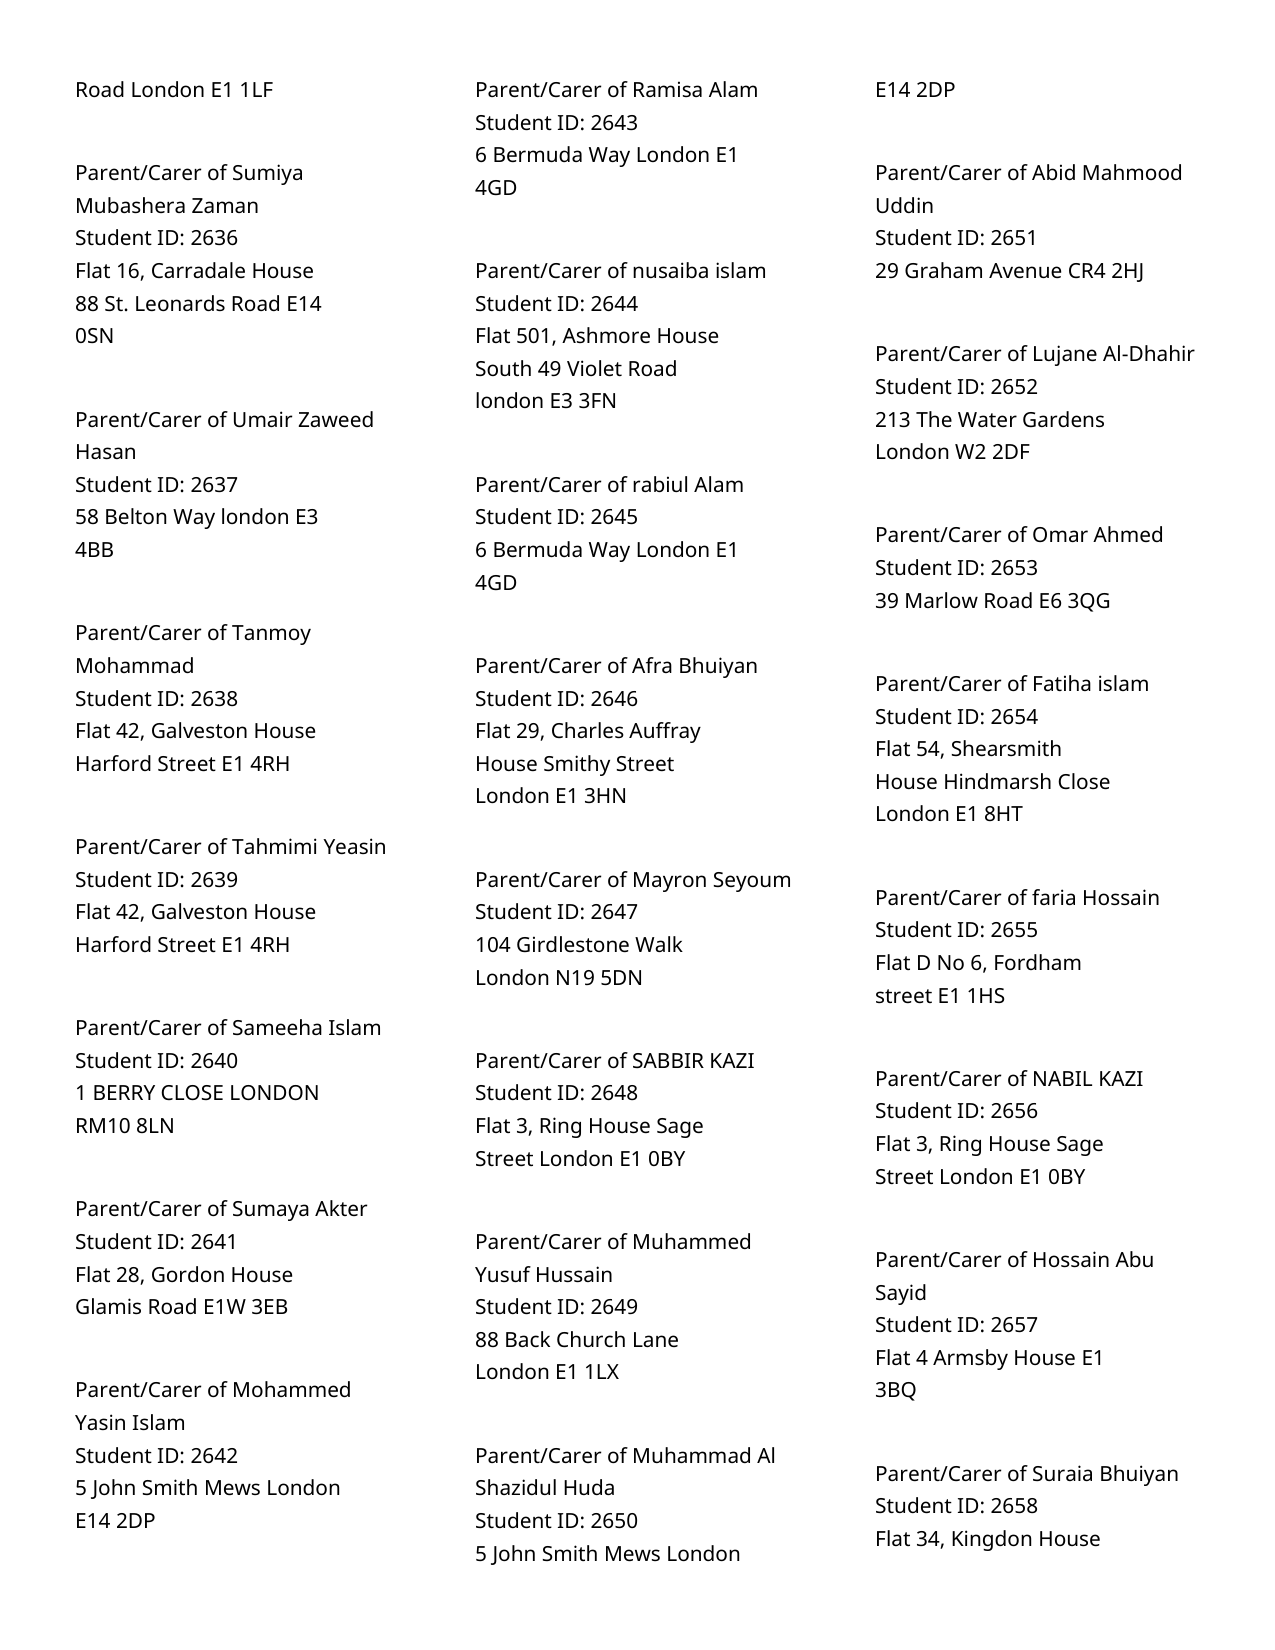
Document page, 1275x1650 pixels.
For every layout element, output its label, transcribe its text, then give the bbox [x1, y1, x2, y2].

text Parent/Carer of Hossain Abu Sayid Student ID: 2657 Flat 4 Armsby House E1 3BQ [875, 1245, 1200, 1434]
text Parent/Carer of Muhammad Al Shazidul Huda Student ID: 2650 5 John Smith Mews London E14 2DP [475, 1441, 800, 1567]
text Parent/Carer of Ramisa Alam Student ID: 2643 6 Bermuda Way London E1 4GD [475, 75, 800, 231]
text Parent/Carer of Sumiya Mubashera Zaman Student ID: 2636 Flat 16, Carradale House 88 St. Leonards Road E14 0SN [75, 158, 400, 380]
text Parent/Carer of Mayron Seyoum Student ID: 2647 104 Girdlestone Walk London N19 5DN [475, 865, 800, 1021]
text Parent/Carer of Tahmimi Yeasin Student ID: 2639 Flat 42, Galveston House Harford Street E1 4RH [75, 832, 400, 989]
text Parent/Carer of rabiul Alam Student ID: 2645 6 Bermuda Way London E1 4GD [475, 470, 800, 626]
text Parent/Carer of nusaiba islam Student ID: 2644 Flat 501, Ashmore House South 49 Violet Road london E3 3FN [475, 256, 800, 445]
text Parent/Carer of Fatiha islam Student ID: 2654 Flat 54, Shearsmith House Hindmarsh Close London E1 8HT [875, 669, 1200, 858]
text Parent/Carer of Tanmoy Mohammad Student ID: 2638 Flat 42, Galveston House Harford Street E1 4RH [75, 618, 400, 807]
text Parent/Carer of Muhammad Al Shazidul Huda Student ID: 2650 5 John Smith Mews London E14 2DP [875, 75, 1200, 134]
text Parent/Carer of Abid Mahmood Uddin Student ID: 2651 29 Graham Avenue CR4 2HJ [875, 158, 1200, 315]
text Parent/Carer of SABBIR KAZI Student ID: 2648 Flat 3, Ring House Sage Street London E1 0BY [475, 1046, 800, 1202]
text Parent/Carer of Muhammed Yusuf Hussain Student ID: 2649 88 Back Church Lane London E1 1LX [475, 1227, 800, 1416]
text Parent/Carer of Umar Tayyab Student ID: 2635 Flat 503, Dryden Building 37 Commercial Road London E1 1LF [75, 75, 400, 134]
text Parent/Carer of Suraia Bhuiyan Student ID: 2658 Flat 34, Kingdon House Galbraith Street London E14 3LP [875, 1459, 1200, 1553]
text Parent/Carer of Lujane Al-Dhahir Student ID: 2652 213 The Water Gardens London W2 2DF [875, 339, 1200, 496]
text Parent/Carer of Sumaya Akter Student ID: 2641 Flat 28, Gordon House Glamis Road E1W 3EB [75, 1194, 400, 1351]
text Parent/Carer of faria Hossain Student ID: 2655 Flat D No 6, Fordham street E1 1HS [875, 883, 1200, 1039]
text Parent/Carer of Umair Zaweed Hasan Student ID: 2637 58 Belton Way london E3 4BB [75, 405, 400, 594]
text Parent/Carer of Afra Bhuiyan Student ID: 2646 Flat 29, Charles Auffray House Smithy Street London E1 3HN [475, 651, 800, 840]
text Parent/Carer of Sameeha Islam Student ID: 2640 1 BERRY CLOSE LONDON RM10 8LN [75, 1013, 400, 1170]
text Parent/Carer of NABIL KAZI Student ID: 2656 Flat 3, Ring House Sage Street London E1 0BY [875, 1064, 1200, 1221]
text Parent/Carer of Omar Ahmed Student ID: 2653 39 Marlow Road E6 3QG [875, 521, 1200, 644]
text Parent/Carer of Mohammed Yasin Islam Student ID: 2642 5 John Smith Mews London E14 2DP [75, 1376, 400, 1565]
